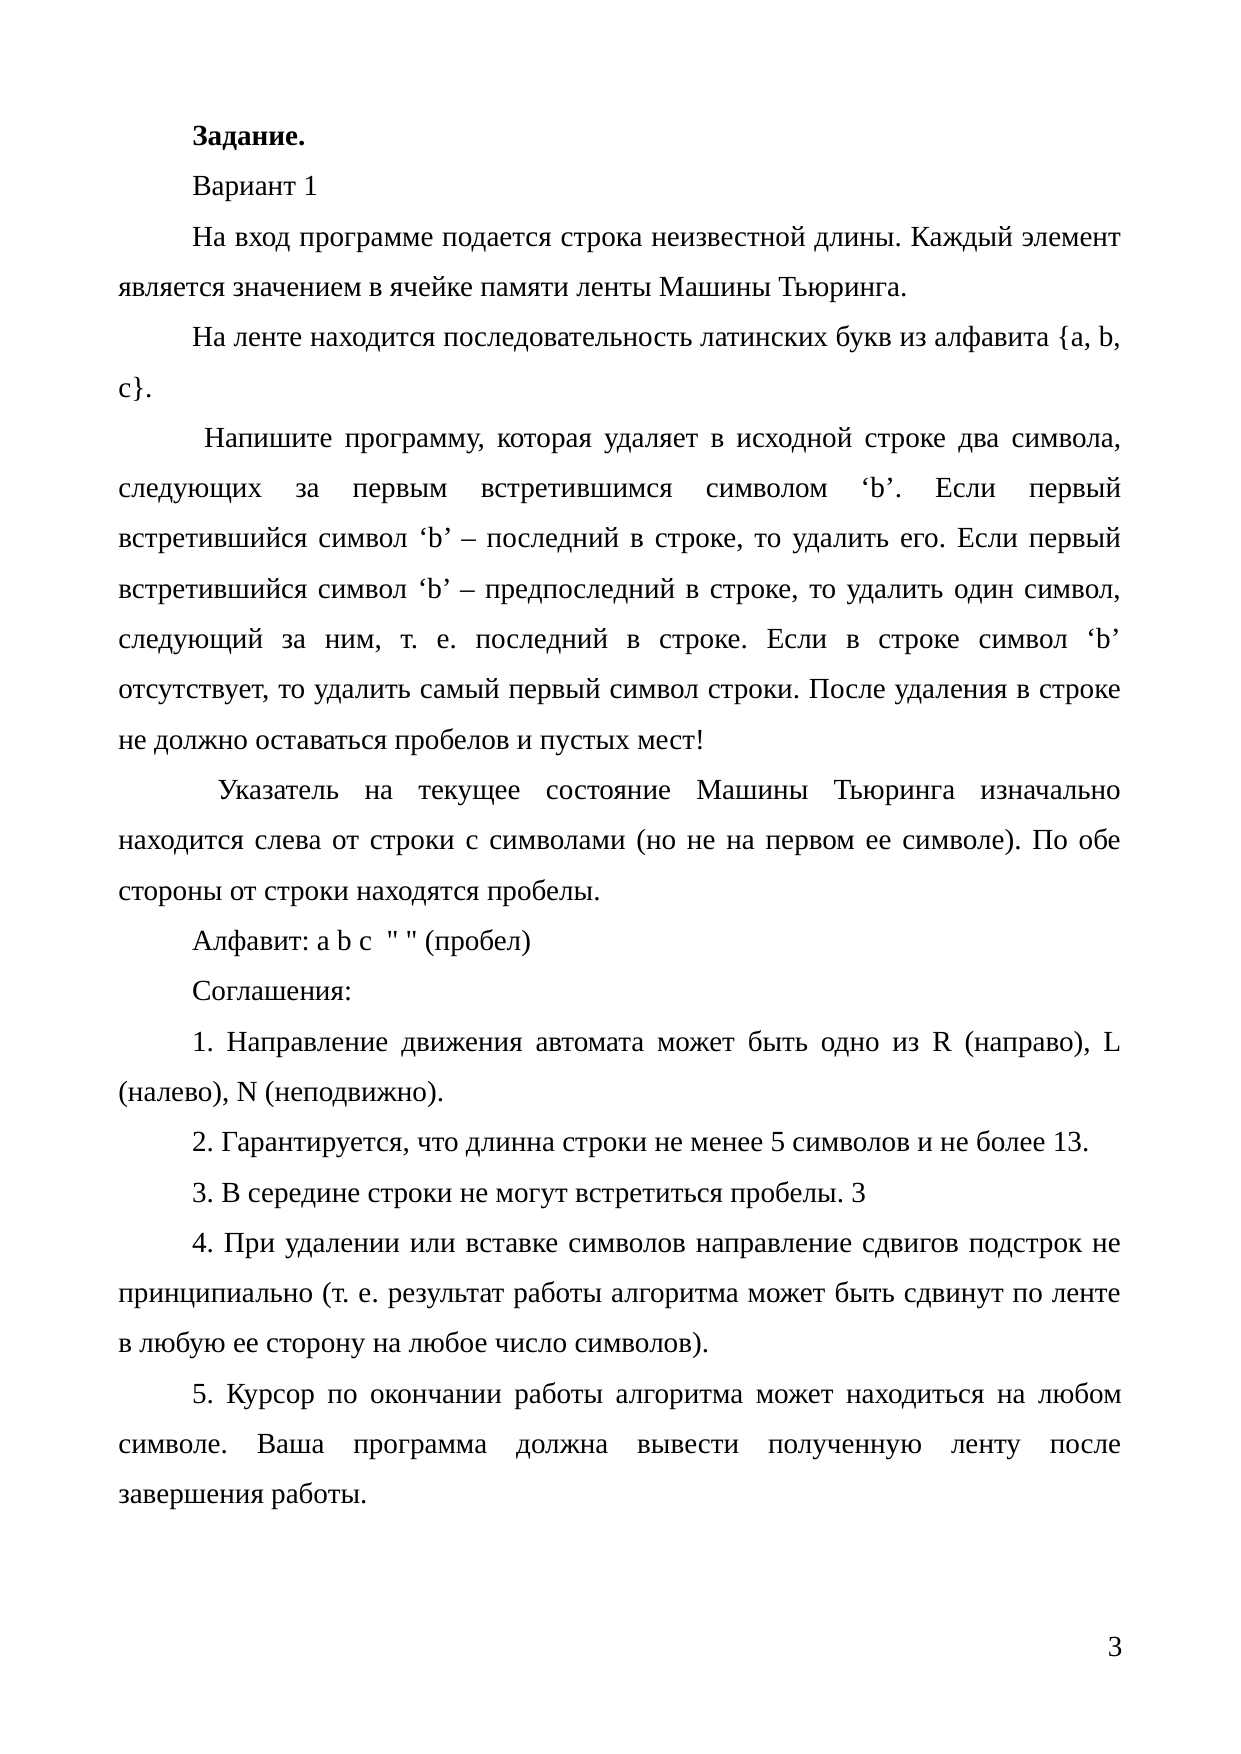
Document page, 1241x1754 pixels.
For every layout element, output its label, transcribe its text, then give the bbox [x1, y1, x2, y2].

text 3. В середине строки не могут встретиться пробелы. 3 [118, 1175, 1122, 1208]
subtitle Задание. [118, 118, 1122, 152]
text Вариант 1 [118, 168, 1122, 202]
text Указатель на текущее состояние Машины Тьюринга изначально находится слева от строки с символами (но не на первом ее символе). По обе стороны от строки находятся пробелы. [118, 772, 1122, 906]
text Алфавит: a b c " " (пробел) [118, 923, 1122, 957]
text 5. Курсор по окончании работы алгоритма может находиться на любом символе. Ваша программа должна вывести полученную ленту после завершения работы. [118, 1376, 1122, 1510]
text 4. При удалении или вставке символов направление сдвигов подстрок не принципиально (т. е. результат работы алгоритма может быть сдвинут по ленте в любую ее сторону на любое число символов). [118, 1225, 1122, 1359]
text 1. Направление движения автомата может быть одно из R (направо), L (налево), N (неподвижно). [118, 1024, 1122, 1108]
text Соглашения: [118, 973, 1122, 1007]
text На ленте находится последовательность латинских букв из алфавита {a, b, c}. [118, 319, 1122, 403]
text 2. Гарантируется, что длинна строки не менее 5 символов и не более 13. [118, 1124, 1122, 1158]
text На вход программе подается строка неизвестной длины. Каждый элемент является значением в ячейке памяти ленты Машины Тьюринга. [118, 219, 1122, 303]
text Напишите программу, которая удаляет в исходной строке два символа, следующих за первым встретившимся символом ‘b’. Если первый встретившийся символ ‘b’ – последний в строке, то удалить его. Если первый встретившийся символ ‘b’ – предпоследний в строке, то удалить один символ, следующий за ним, т. е. последний в строке. Если в строке символ ‘b’ отсутствует, то удалить самый первый символ строки. После удаления в строке не должно оставаться пробелов и пустых мест! [118, 420, 1122, 755]
